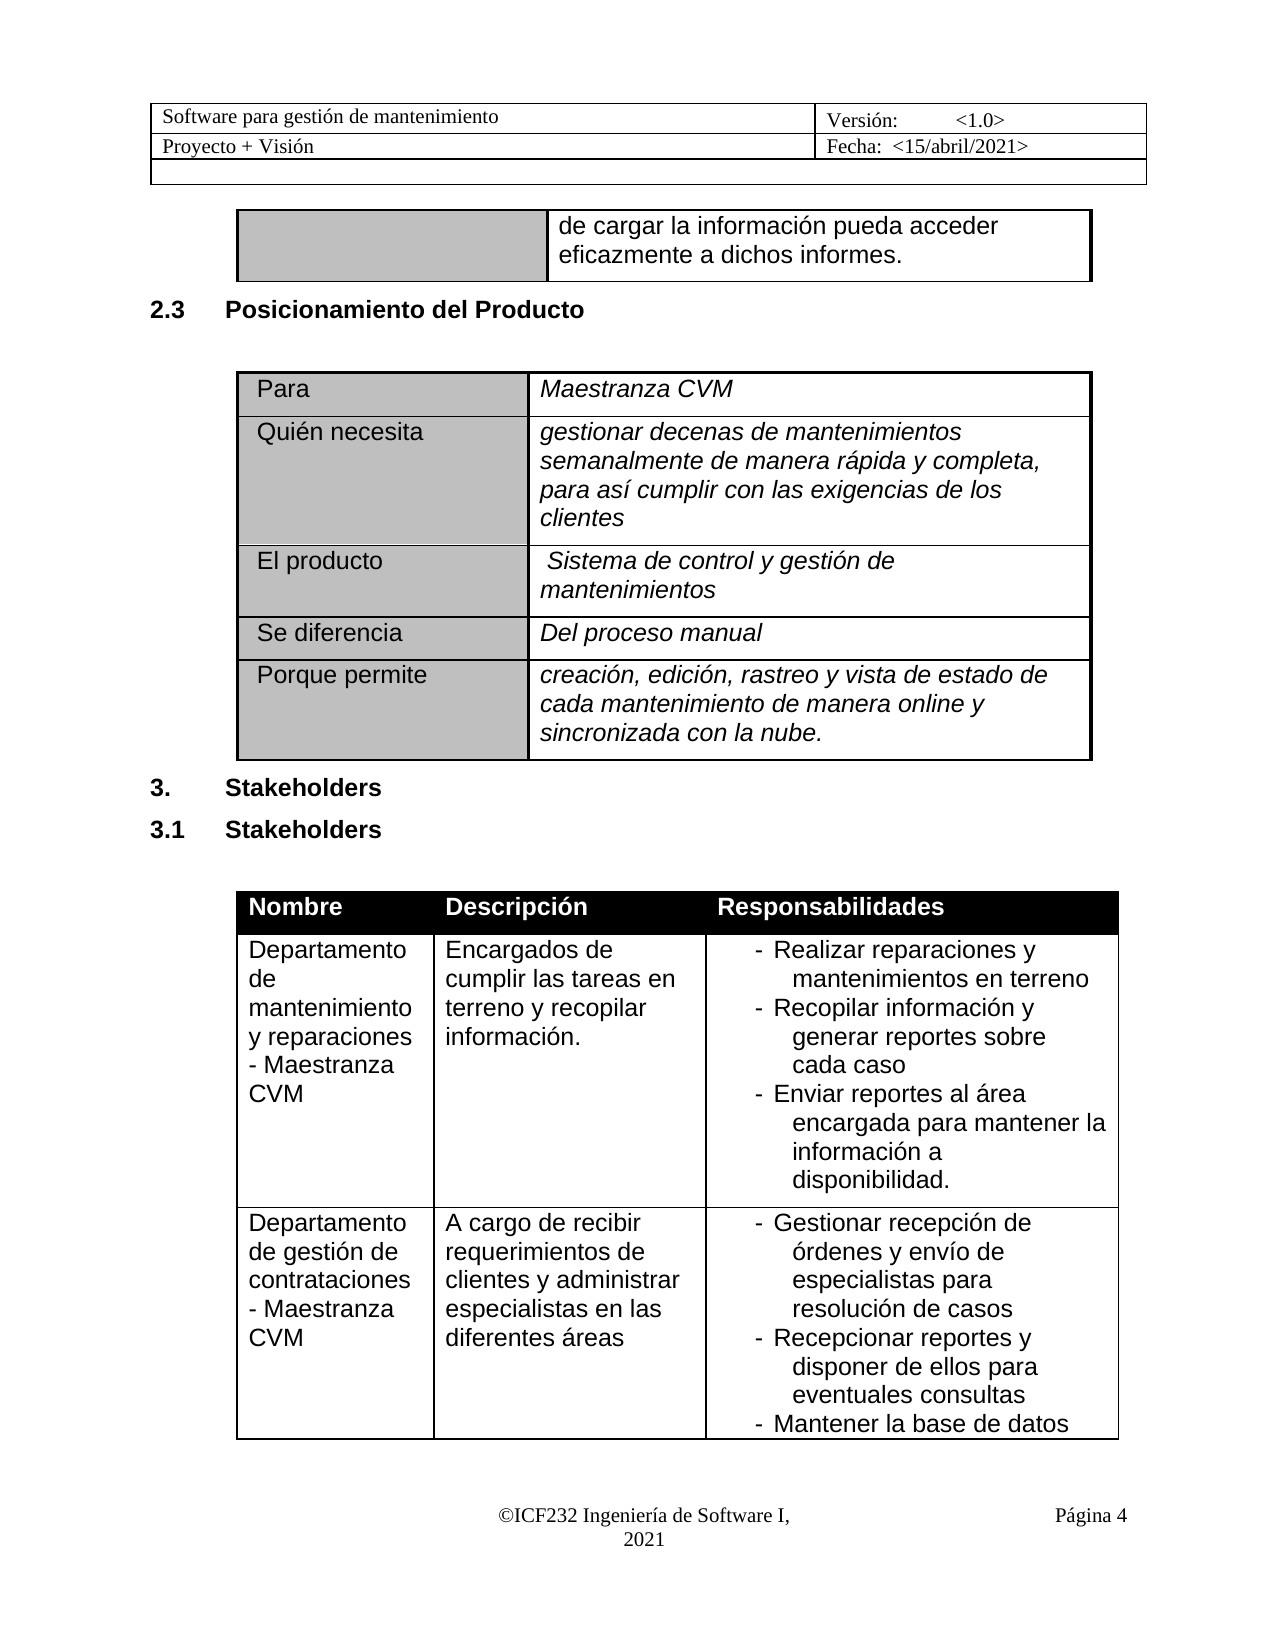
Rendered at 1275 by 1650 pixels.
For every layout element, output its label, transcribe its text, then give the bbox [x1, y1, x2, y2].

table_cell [707, 1208, 1118, 1438]
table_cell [239, 211, 546, 281]
subtitle Posicionamiento del Producto [150, 295, 1125, 324]
table_cell Encargados de cumplir las tareas en terreno y recopilar información. [435, 935, 705, 1206]
table_cell creación, edición, rastreo y vista de estado de cada mantenimiento de manera online y sincronizada con la nube. [530, 661, 1089, 759]
table_cell Quién necesita [239, 417, 527, 544]
table_cell Del proceso manual [530, 618, 1089, 659]
subtitle Stakeholders [150, 814, 1125, 843]
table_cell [435, 1208, 705, 1438]
subtitle Stakeholders [150, 773, 1125, 802]
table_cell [238, 1208, 433, 1438]
table_cell Departamento de mantenimiento y reparaciones - Maestranza CVM [238, 935, 433, 1206]
table_cell gestionar decenas de mantenimientos semanalmente de manera rápida y completa, para así cumplir con las exigencias de los clientes [530, 417, 1089, 544]
table_cell Porque permite [239, 661, 527, 759]
table_header Maestranza CVM [530, 374, 1089, 416]
table_header Para [239, 374, 527, 416]
table_cell Se diferencia [239, 618, 527, 659]
table_header Nombre [238, 892, 434, 934]
table_cell Realizar reparaciones y mantenimientos en terreno Recopilar información y generar reportes sobre cada caso Enviar reportes al área encargada para mantener la información a disponibilidad. [707, 935, 1118, 1206]
table_cell El producto [239, 546, 527, 616]
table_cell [549, 211, 1089, 281]
table_header Descripción [435, 892, 706, 934]
table_cell Sistema de control y gestión de mantenimientos [530, 546, 1089, 616]
table_header Responsabilidades [707, 892, 1118, 934]
